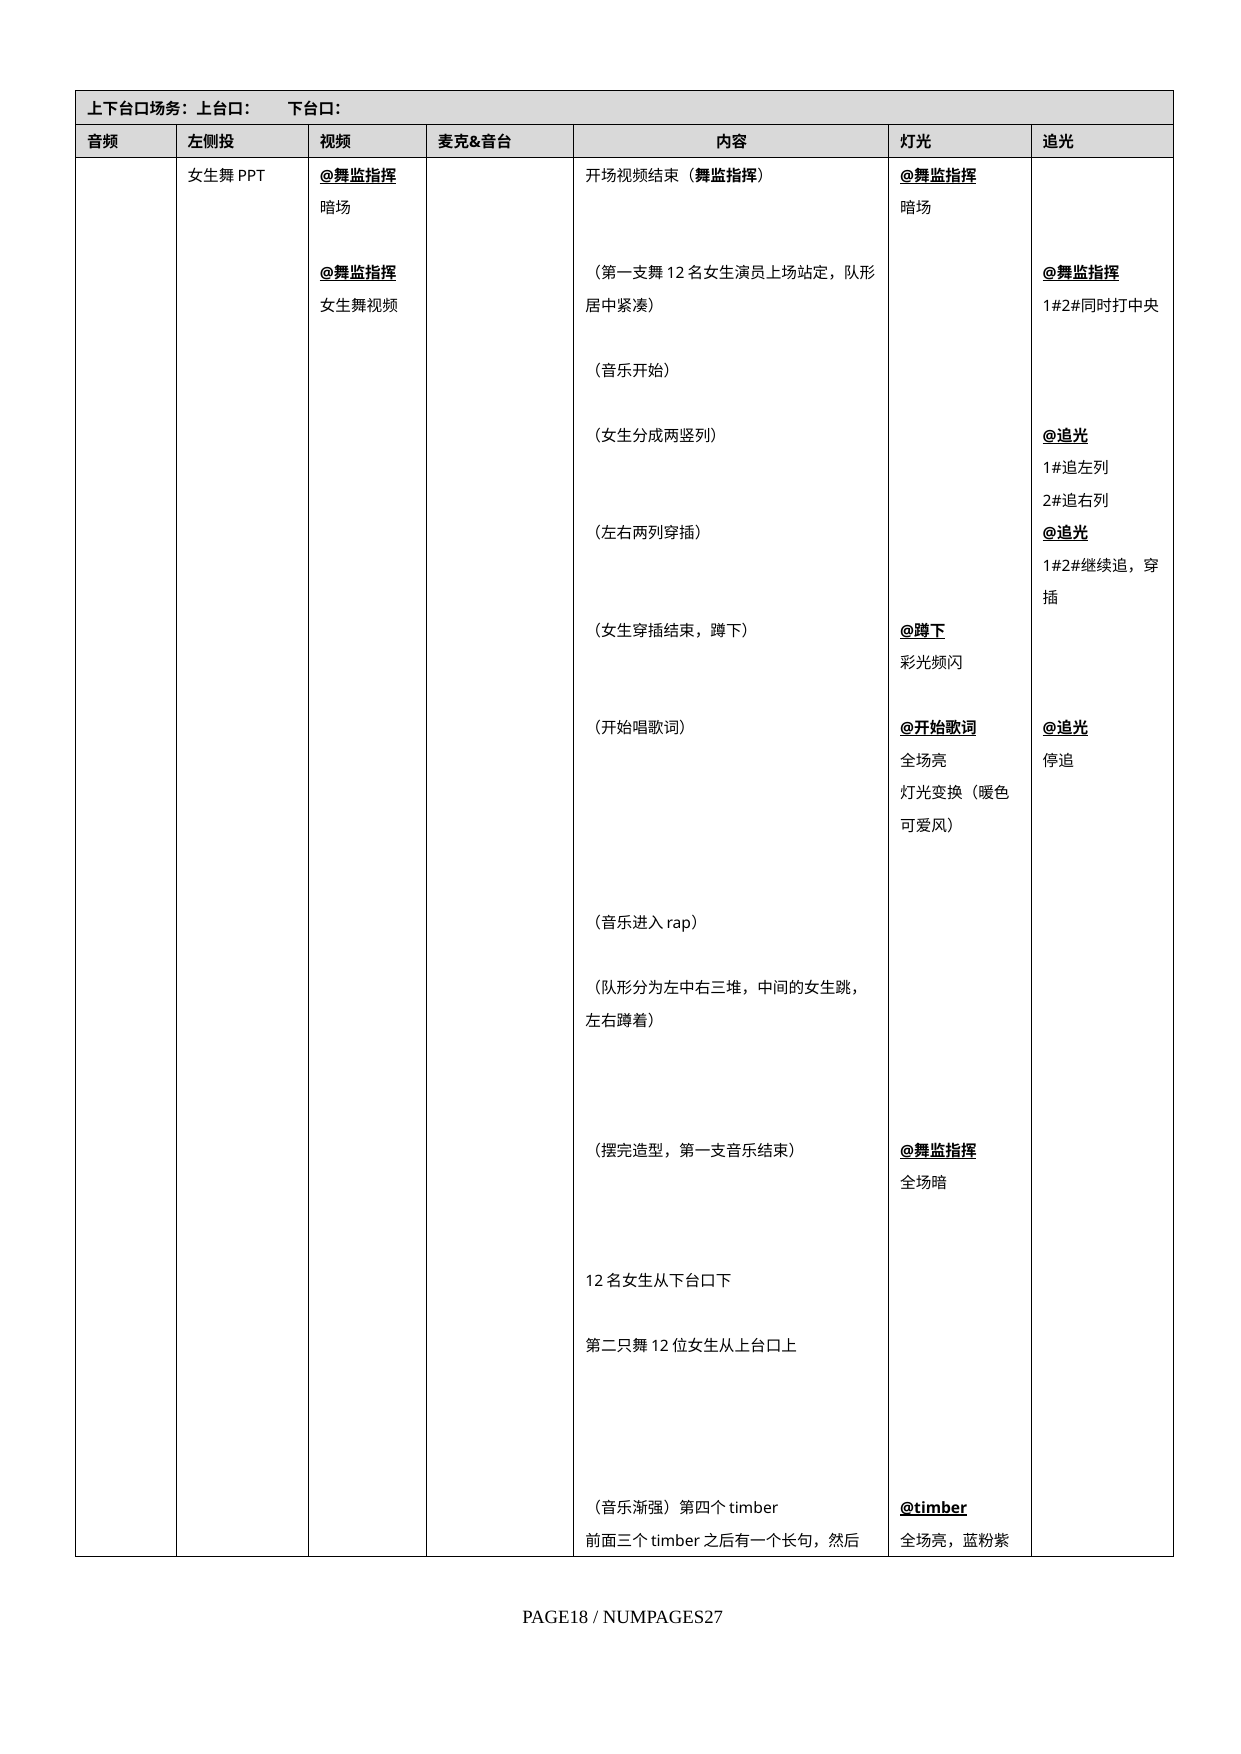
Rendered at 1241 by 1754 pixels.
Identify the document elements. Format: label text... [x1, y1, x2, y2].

table_cell 女生舞PPT [177, 158, 308, 1556]
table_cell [889, 158, 1031, 1556]
table_cell 视频 [309, 125, 426, 157]
table_cell 追光 [1032, 125, 1173, 157]
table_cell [574, 158, 888, 1556]
table_cell 音频 [76, 125, 176, 157]
table_cell [76, 158, 176, 1556]
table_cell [309, 158, 426, 1556]
table_cell 内容 [574, 125, 888, 157]
table_cell [427, 158, 573, 1556]
table_cell 麦克&音台 [427, 125, 573, 157]
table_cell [1032, 158, 1173, 1556]
table_cell 左侧投 [177, 125, 308, 157]
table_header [76, 91, 1173, 124]
table_cell 灯光 [889, 125, 1031, 157]
